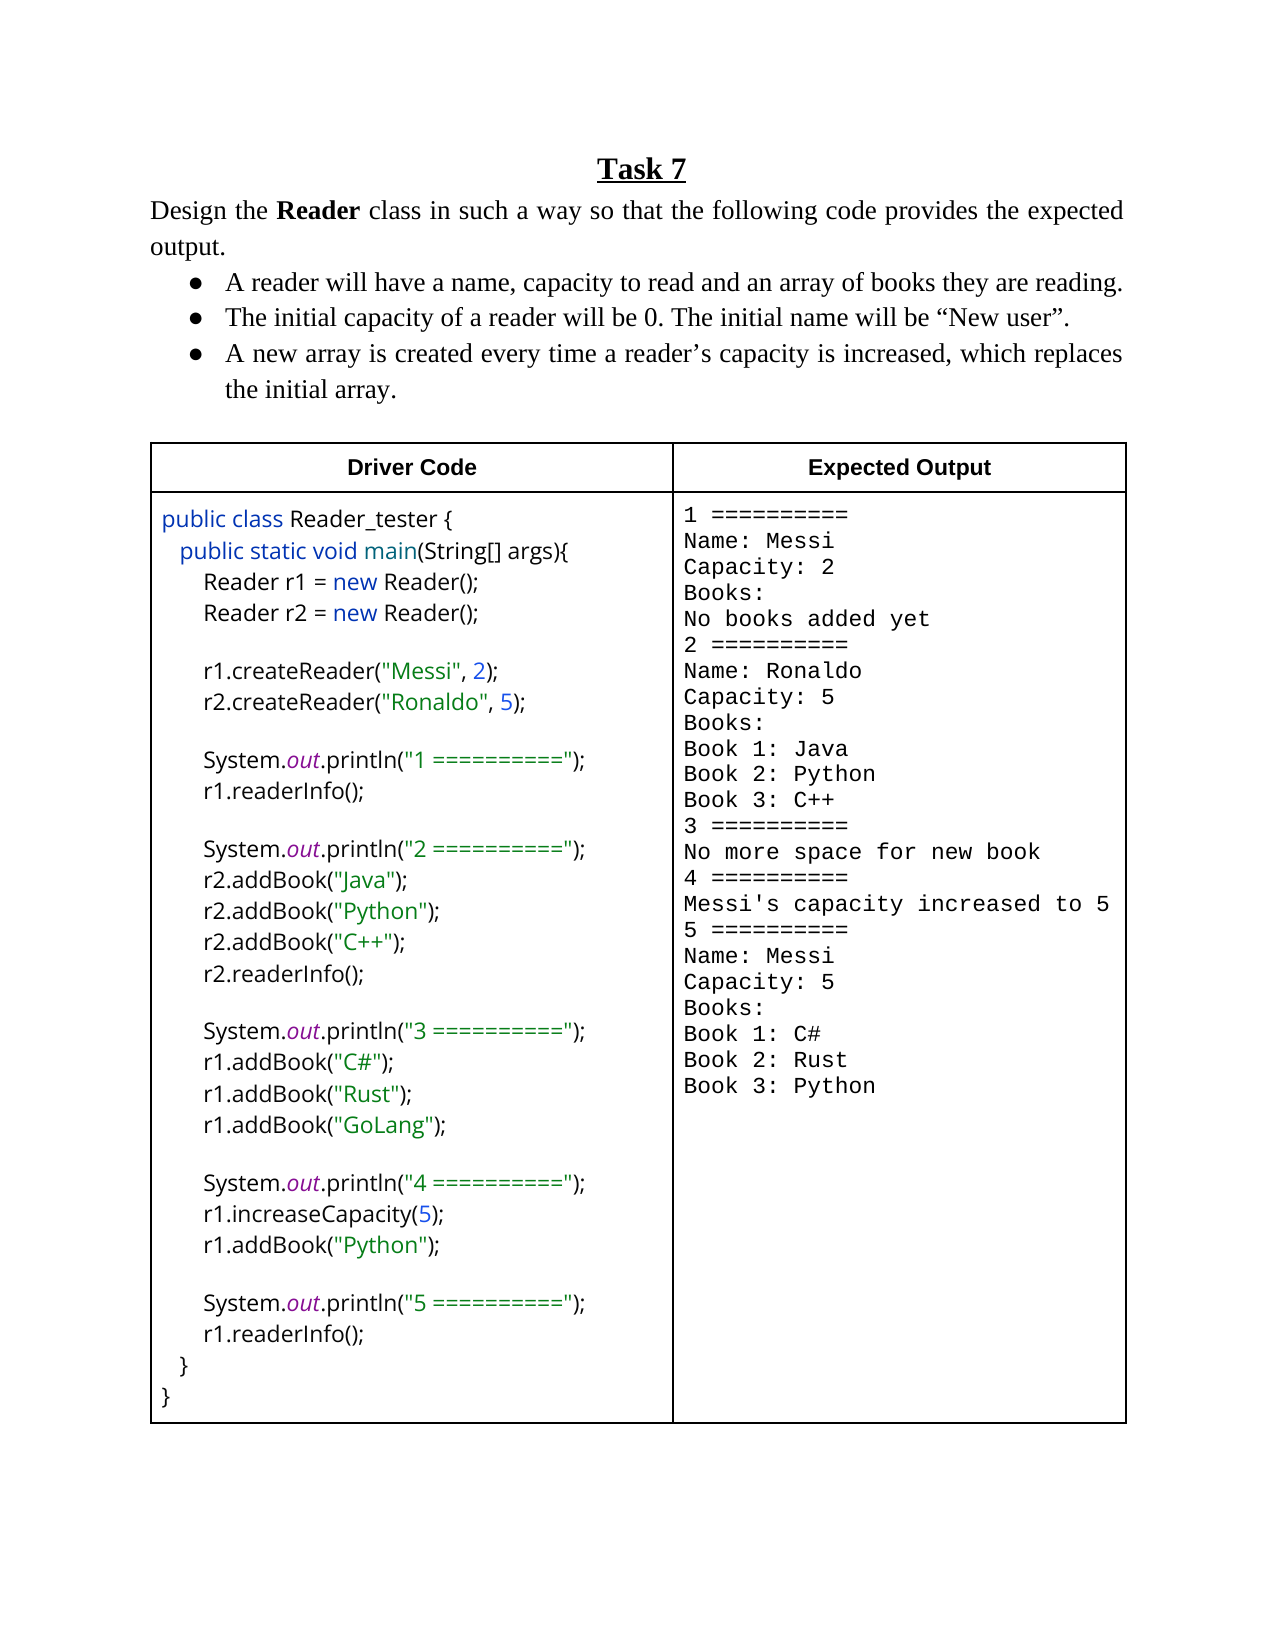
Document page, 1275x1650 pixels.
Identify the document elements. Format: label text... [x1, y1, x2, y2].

list A new array is created every time a reader’s capacity is increased, which replaces the initial array. [187, 337, 1125, 404]
list The initial capacity of a reader will be 0. The initial name will be “New user”. [187, 301, 1125, 333]
table_header Driver Code [152, 444, 672, 491]
table_cell 1 ========== Name: Messi Capacity: 2 Books: No books added yet 2 ========== Name: Ronaldo Capacity: 5 Books: Book 1: Java Book 2: Python Book 3: C++ 3 ========== No more space for new book 4 ========== Messi's capacity increased to 5 5 ========== Name: Messi Capacity: 5 Books: Book 1: C# Book 2: Rust Book 3: Python [674, 493, 1125, 1422]
subtitle Task 7 [150, 150, 1125, 186]
list A reader will have a name, capacity to read and an array of books they are reading. [187, 266, 1125, 297]
table_header Expected Output [674, 444, 1125, 491]
text Design the Reader class in such a way so that the following code provides the expected output. [150, 194, 1125, 261]
table_cell public class Reader_tester { public static void main(String[] args){ Reader r1 = new Reader(); Reader r2 = new Reader(); r1.createReader("Messi", 2); r2.createReader("Ronaldo", 5); System.out.println("1 =========="); r1.readerInfo(); System.out.println("2 =========="); r2.addBook("Java"); r2.addBook("Python"); r2.addBook("C++"); r2.readerInfo(); System.out.println("3 =========="); r1.addBook("C#"); r1.addBook("Rust"); r1.addBook("GoLang"); System.out.println("4 =========="); r1.increaseCapacity(5); r1.addBook("Python"); System.out.println("5 =========="); r1.readerInfo(); } } [152, 493, 672, 1422]
